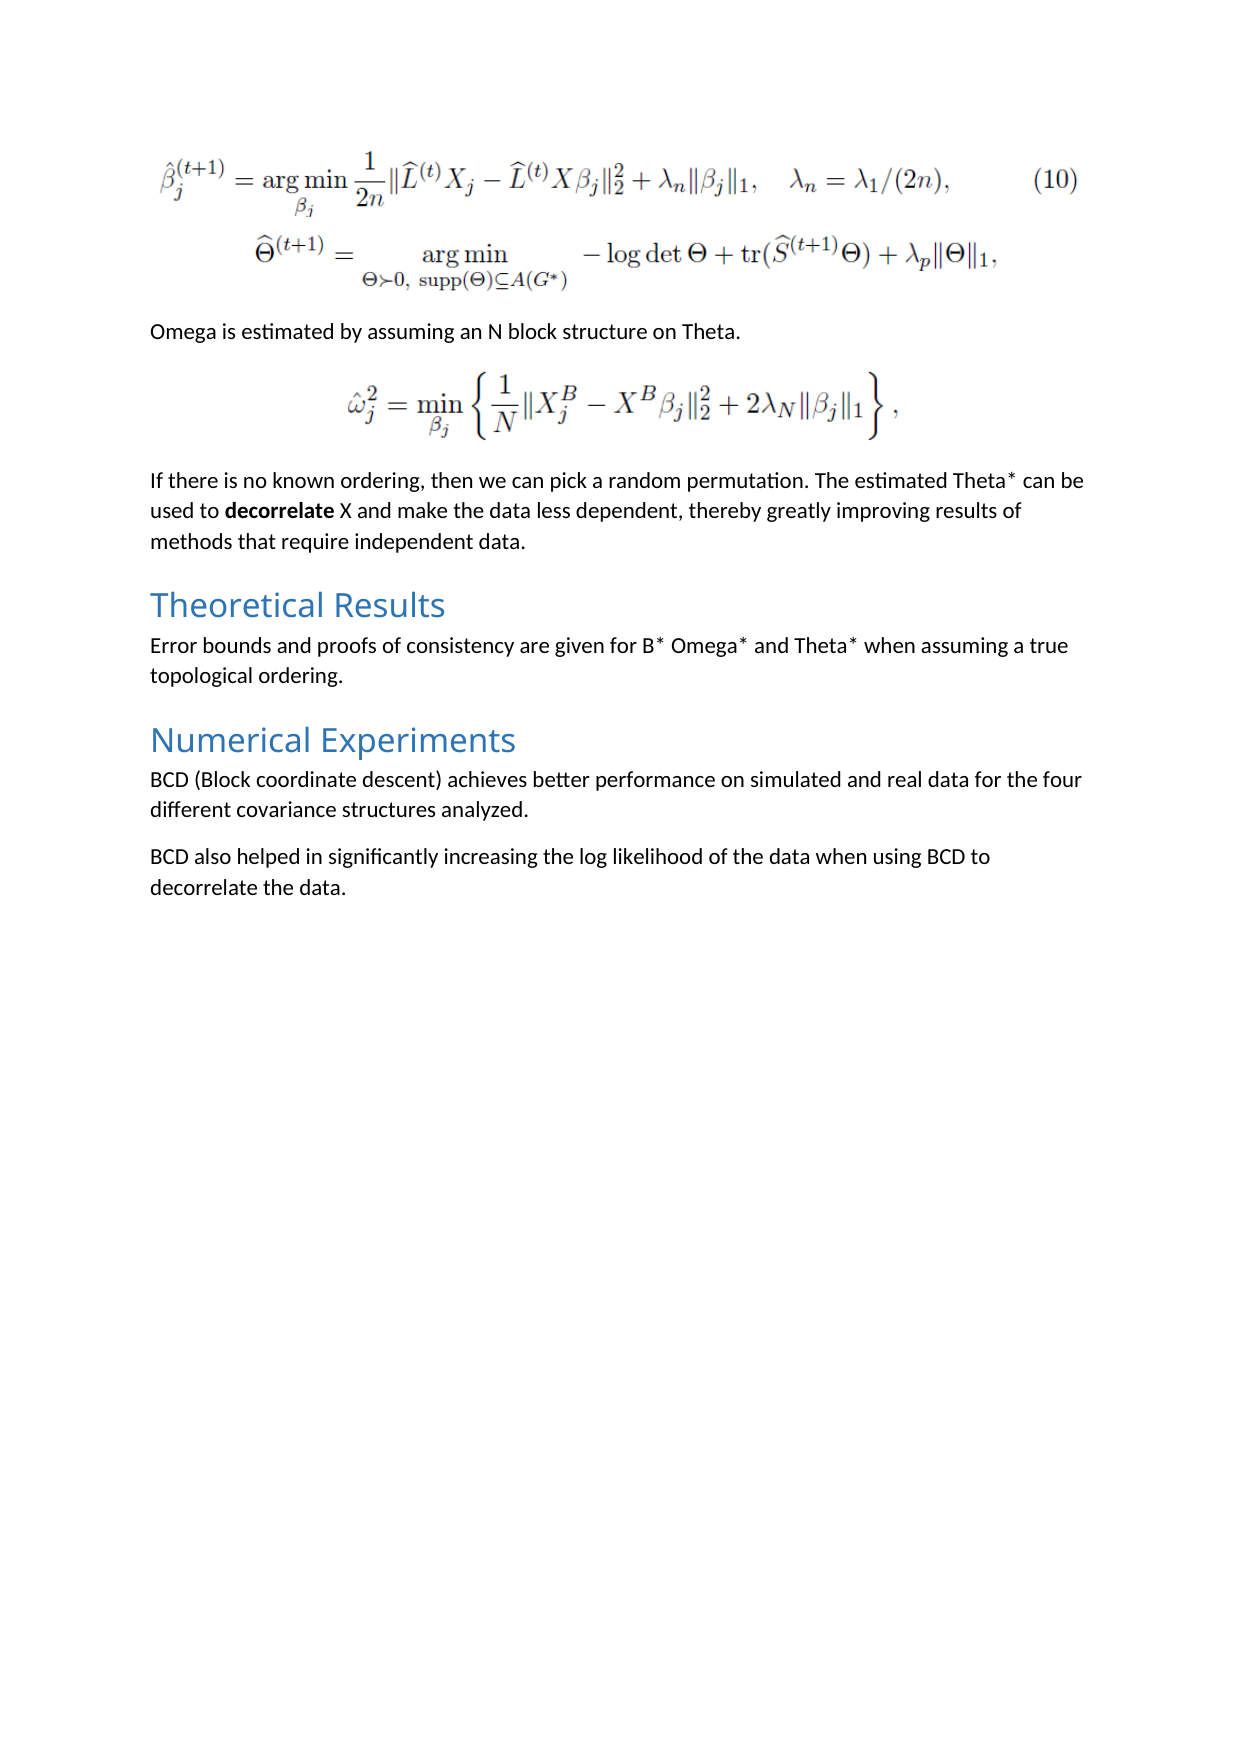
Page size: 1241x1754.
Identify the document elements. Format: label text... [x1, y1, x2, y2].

picture [150, 150, 1091, 217]
subtitle Numerical Experiments [150, 716, 1090, 762]
text BCD also helped in significantly increasing the log likelihood of the data when using BCD to decorrelate the data. [150, 842, 1090, 901]
picture [337, 364, 904, 448]
subtitle Theoretical Results [150, 582, 1090, 627]
text BCD (Block coordinate descent) achieves better performance on simulated and real data for the four different covariance structures analyzed. [150, 765, 1090, 824]
text Omega is estimated by assuming an N block structure on Theta. [150, 317, 1090, 346]
text Error bounds and proofs of consistency are given for B* Omega* and Theta* when assuming a true topological ordering. [150, 631, 1090, 689]
text If there is no known ordering, then we can pick a random permutation. The estimated Theta* can be used to decorrelate X and make the data less dependent, thereby greatly improving results of methods that require independent data. [150, 466, 1090, 555]
picture [240, 218, 1000, 299]
